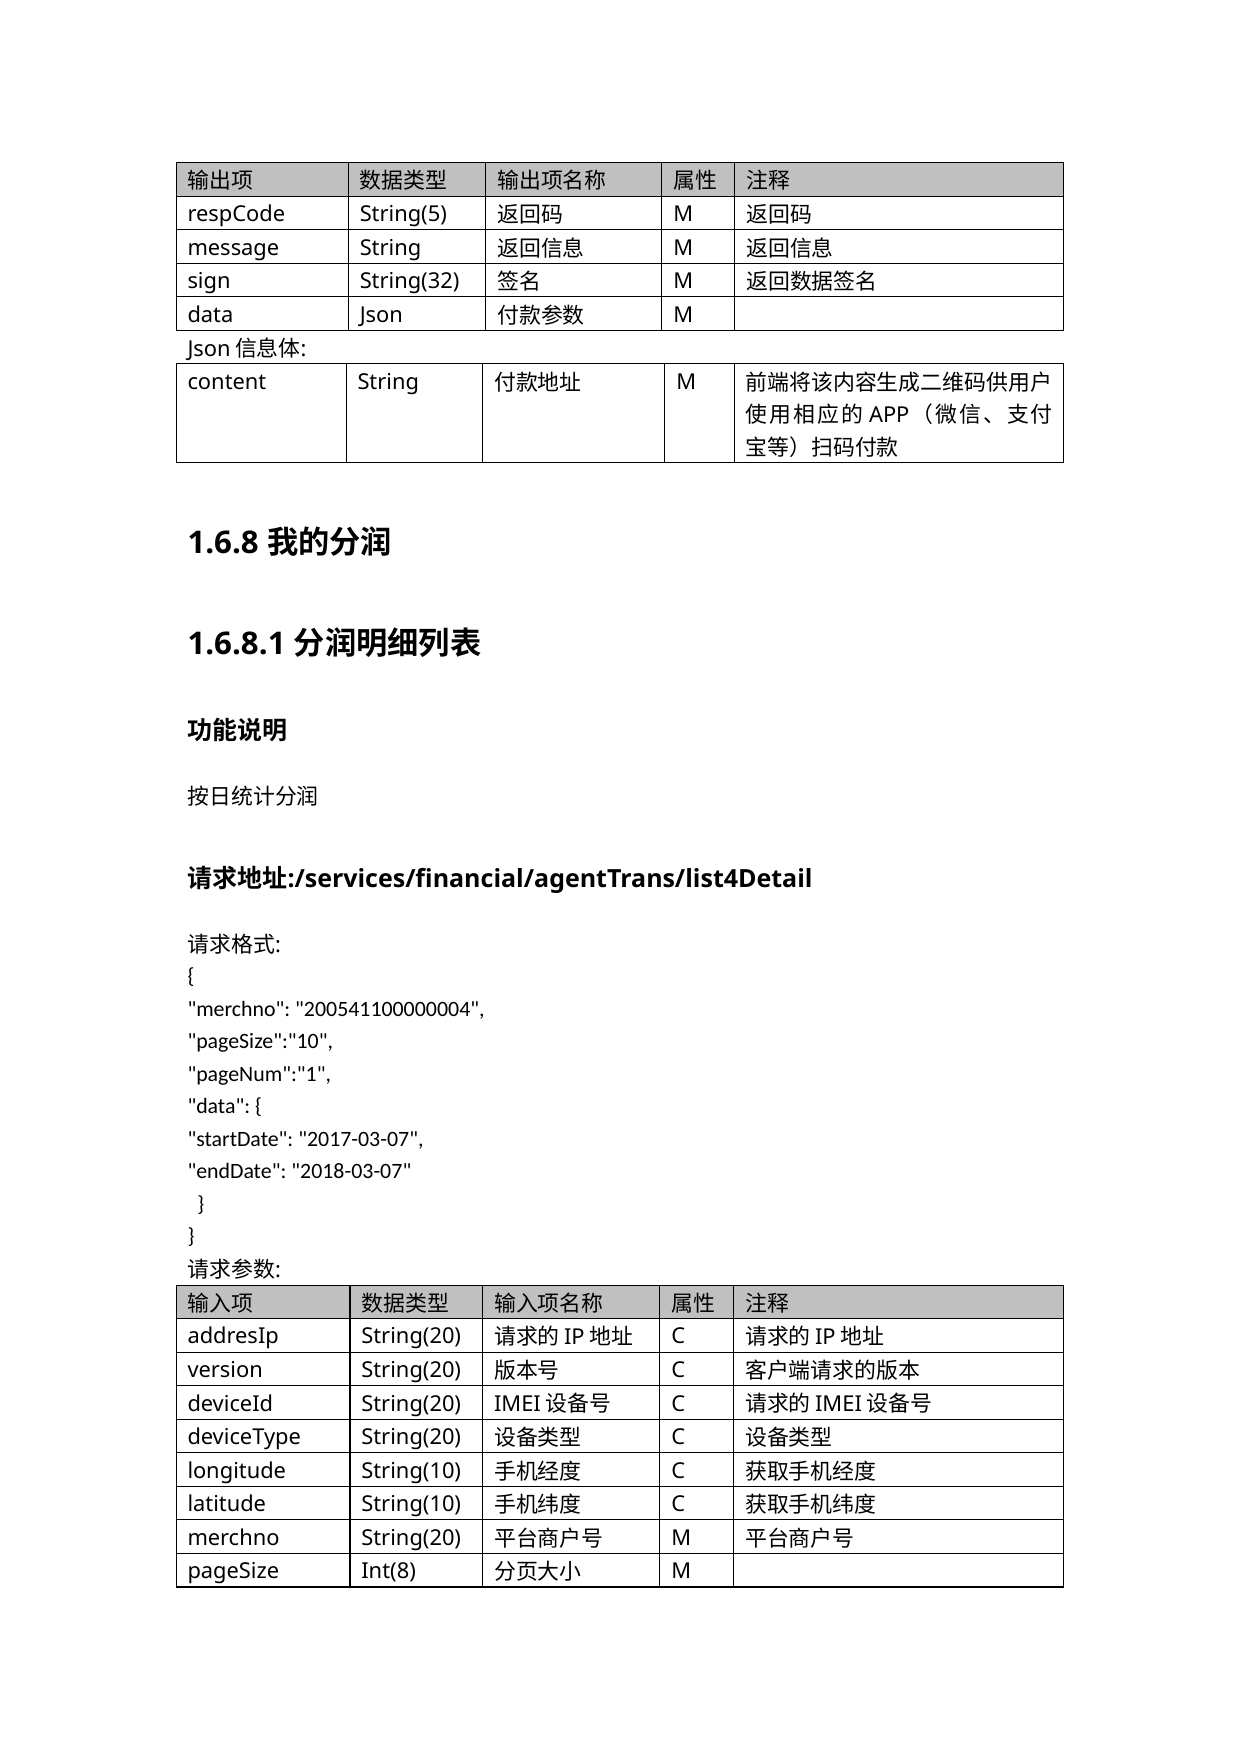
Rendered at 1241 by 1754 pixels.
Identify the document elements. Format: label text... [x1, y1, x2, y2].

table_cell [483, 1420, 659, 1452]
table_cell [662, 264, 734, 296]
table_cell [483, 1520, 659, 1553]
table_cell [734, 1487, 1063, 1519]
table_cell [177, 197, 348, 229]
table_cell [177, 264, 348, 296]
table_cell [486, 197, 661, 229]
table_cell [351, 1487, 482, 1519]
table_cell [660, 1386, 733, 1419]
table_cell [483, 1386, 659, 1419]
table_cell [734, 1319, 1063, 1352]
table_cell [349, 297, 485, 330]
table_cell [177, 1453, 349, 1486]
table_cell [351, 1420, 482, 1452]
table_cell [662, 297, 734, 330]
text } [187, 1219, 1053, 1252]
text "pageNum":"1", [187, 1057, 1053, 1089]
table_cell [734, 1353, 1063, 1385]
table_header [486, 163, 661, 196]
text "merchno": "200541100000004", [187, 992, 1053, 1024]
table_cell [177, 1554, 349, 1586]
text 请求格式: [187, 927, 1053, 959]
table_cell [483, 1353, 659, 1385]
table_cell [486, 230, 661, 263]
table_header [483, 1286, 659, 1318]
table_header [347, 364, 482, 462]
text 请求参数: [187, 1252, 1053, 1284]
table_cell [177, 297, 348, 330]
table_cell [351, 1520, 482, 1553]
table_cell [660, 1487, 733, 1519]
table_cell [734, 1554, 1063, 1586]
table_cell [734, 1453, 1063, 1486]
text 按日统计分润 [187, 779, 1053, 811]
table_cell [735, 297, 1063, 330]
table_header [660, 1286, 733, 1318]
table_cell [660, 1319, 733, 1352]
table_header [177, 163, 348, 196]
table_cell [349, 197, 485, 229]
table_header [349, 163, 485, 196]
text "startDate": "2017-03-07", [187, 1122, 1053, 1154]
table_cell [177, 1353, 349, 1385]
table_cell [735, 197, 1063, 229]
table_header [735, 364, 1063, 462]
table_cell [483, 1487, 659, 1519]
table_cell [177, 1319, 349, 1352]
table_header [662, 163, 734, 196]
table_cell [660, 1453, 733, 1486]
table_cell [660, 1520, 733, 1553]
text "endDate": "2018-03-07" [187, 1154, 1053, 1187]
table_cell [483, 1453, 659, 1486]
text Json信息体: [187, 331, 1053, 363]
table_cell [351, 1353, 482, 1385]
subtitle 1.6.8 我的分润 [187, 508, 1053, 573]
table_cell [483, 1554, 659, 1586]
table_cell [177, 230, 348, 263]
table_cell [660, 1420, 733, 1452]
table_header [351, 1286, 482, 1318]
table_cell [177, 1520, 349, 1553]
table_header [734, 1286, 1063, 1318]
text { [187, 959, 1053, 992]
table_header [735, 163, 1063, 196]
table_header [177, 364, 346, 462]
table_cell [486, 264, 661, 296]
subtitle 1.6.8.1 分润明细列表 [187, 608, 1053, 673]
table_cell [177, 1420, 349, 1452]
text 请求地址:/services/financial/agentTrans/list4Detail [187, 844, 1053, 909]
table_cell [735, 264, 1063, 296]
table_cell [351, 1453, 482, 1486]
text 功能说明 [187, 696, 1053, 761]
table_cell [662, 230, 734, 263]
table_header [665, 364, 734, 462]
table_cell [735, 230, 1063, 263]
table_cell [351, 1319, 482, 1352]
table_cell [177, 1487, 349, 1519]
text "data": { [187, 1089, 1053, 1122]
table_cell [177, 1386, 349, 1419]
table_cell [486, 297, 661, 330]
text } [187, 1187, 1053, 1219]
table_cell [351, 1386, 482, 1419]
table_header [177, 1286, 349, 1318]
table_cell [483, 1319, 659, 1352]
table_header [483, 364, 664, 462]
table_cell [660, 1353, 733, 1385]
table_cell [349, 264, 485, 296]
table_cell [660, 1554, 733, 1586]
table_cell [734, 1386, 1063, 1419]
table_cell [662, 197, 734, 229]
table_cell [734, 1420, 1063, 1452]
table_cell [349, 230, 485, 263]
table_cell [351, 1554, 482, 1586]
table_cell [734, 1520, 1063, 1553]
text "pageSize":"10", [187, 1024, 1053, 1057]
